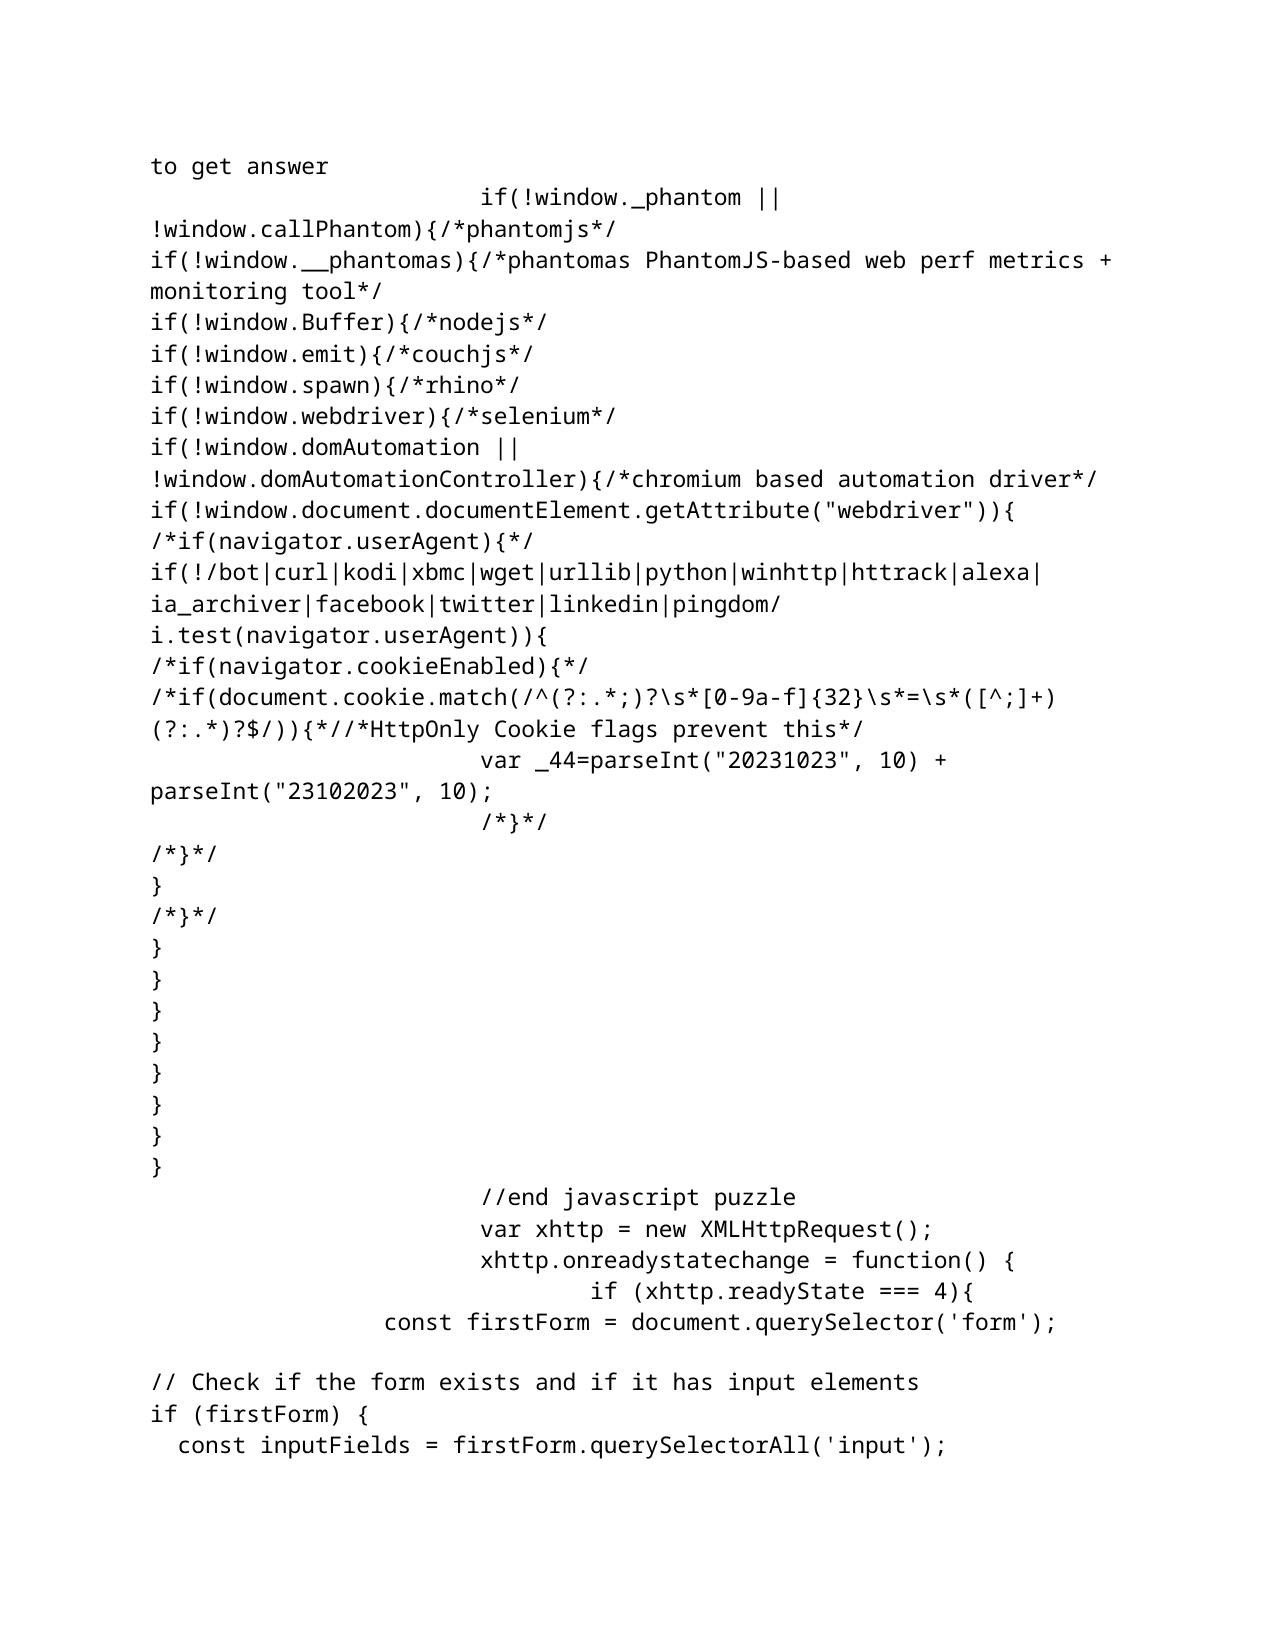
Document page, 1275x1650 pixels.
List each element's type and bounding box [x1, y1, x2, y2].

text [150, 150, 1125, 1491]
